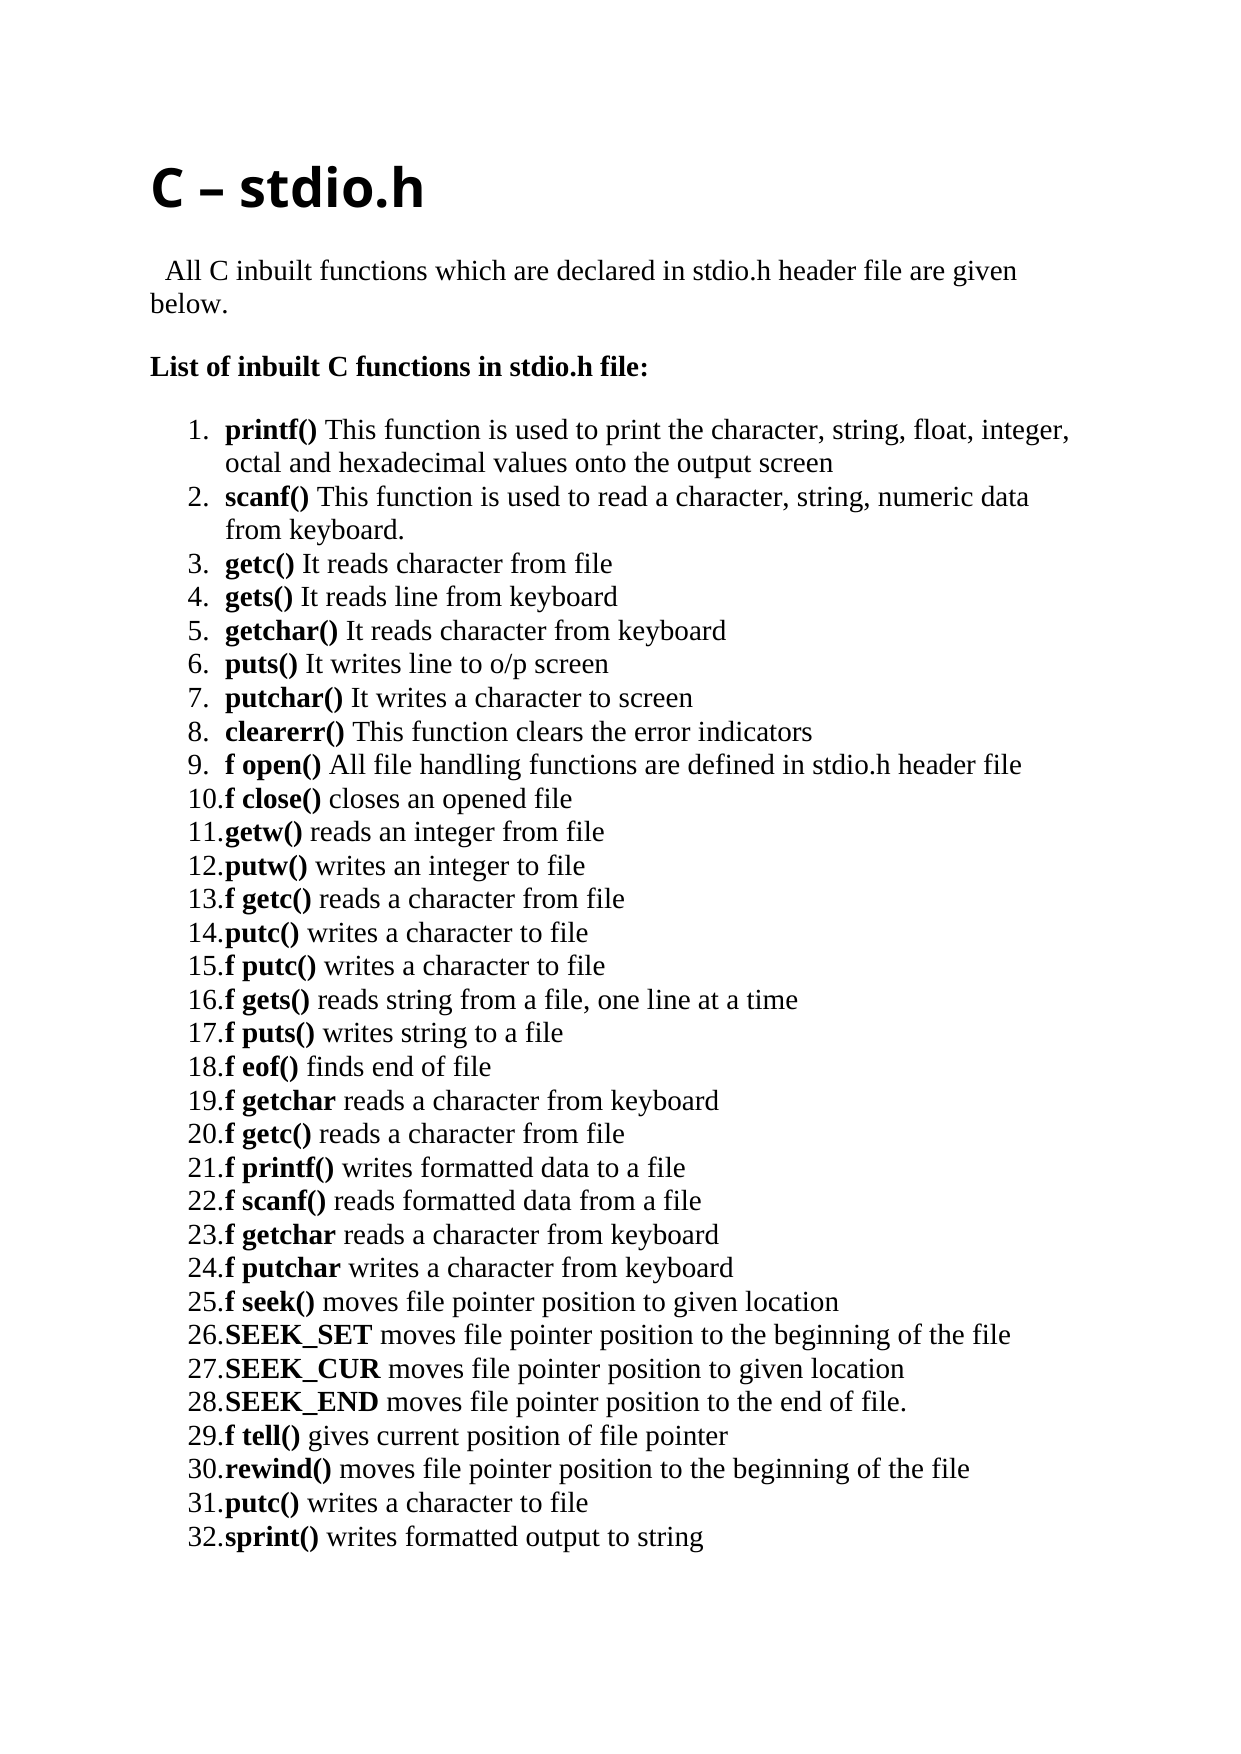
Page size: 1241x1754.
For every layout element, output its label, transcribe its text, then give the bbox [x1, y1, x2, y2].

list f gets() reads string from a file, one line at a time [187, 982, 1090, 1016]
list f putc() writes a character to file [187, 948, 1090, 982]
list SEEK_END moves file pointer position to the end of file. [187, 1384, 1090, 1418]
list printf() This function is used to print the character, string, float, integer, octal and hexadecimal values onto the output screen [187, 412, 1090, 479]
list clearerr() This function clears the error indicators [187, 714, 1090, 747]
list getw() reads an integer from file [187, 814, 1090, 848]
text List of inbuilt C functions in stdio.h file: [150, 349, 1090, 383]
list puts() It writes line to o/p screen [187, 647, 1090, 680]
list f getc() reads a character from file [187, 1116, 1090, 1150]
list f puts() writes string to a file [187, 1016, 1090, 1049]
list f eof() finds end of file [187, 1049, 1090, 1083]
list f printf() writes formatted data to a file [187, 1150, 1090, 1183]
list f getchar reads a character from keyboard [187, 1083, 1090, 1116]
list getc() It reads character from file [187, 546, 1090, 579]
list SEEK_SET moves file pointer position to the beginning of the file [187, 1317, 1090, 1351]
list f seek() moves file pointer position to given location [187, 1284, 1090, 1317]
list putchar() It writes a character to screen [187, 680, 1090, 714]
list f getchar reads a character from keyboard [187, 1217, 1090, 1250]
list gets() It reads line from keyboard [187, 579, 1090, 613]
text C – stdio.h [150, 150, 1090, 224]
list f putchar writes a character from keyboard [187, 1250, 1090, 1284]
list f open() All file handling functions are defined in stdio.h header file [187, 747, 1090, 781]
list putw() writes an integer to file [187, 848, 1090, 881]
list f close() closes an opened file [187, 781, 1090, 814]
list putc() writes a character to file [187, 1485, 1090, 1519]
list scanf() This function is used to read a character, string, numeric data from keyboard. [187, 479, 1090, 546]
list sprint() writes formatted output to string [187, 1519, 1090, 1552]
list f getc() reads a character from file [187, 881, 1090, 915]
list rewind() moves file pointer position to the beginning of the file [187, 1452, 1090, 1485]
list putc() writes a character to file [187, 915, 1090, 948]
list getchar() It reads character from keyboard [187, 613, 1090, 647]
list f tell() gives current position of file pointer [187, 1418, 1090, 1452]
text All C inbuilt functions which are declared in stdio.h header file are given below. [150, 253, 1090, 320]
list f scanf() reads formatted data from a file [187, 1183, 1090, 1217]
list SEEK_CUR moves file pointer position to given location [187, 1351, 1090, 1384]
